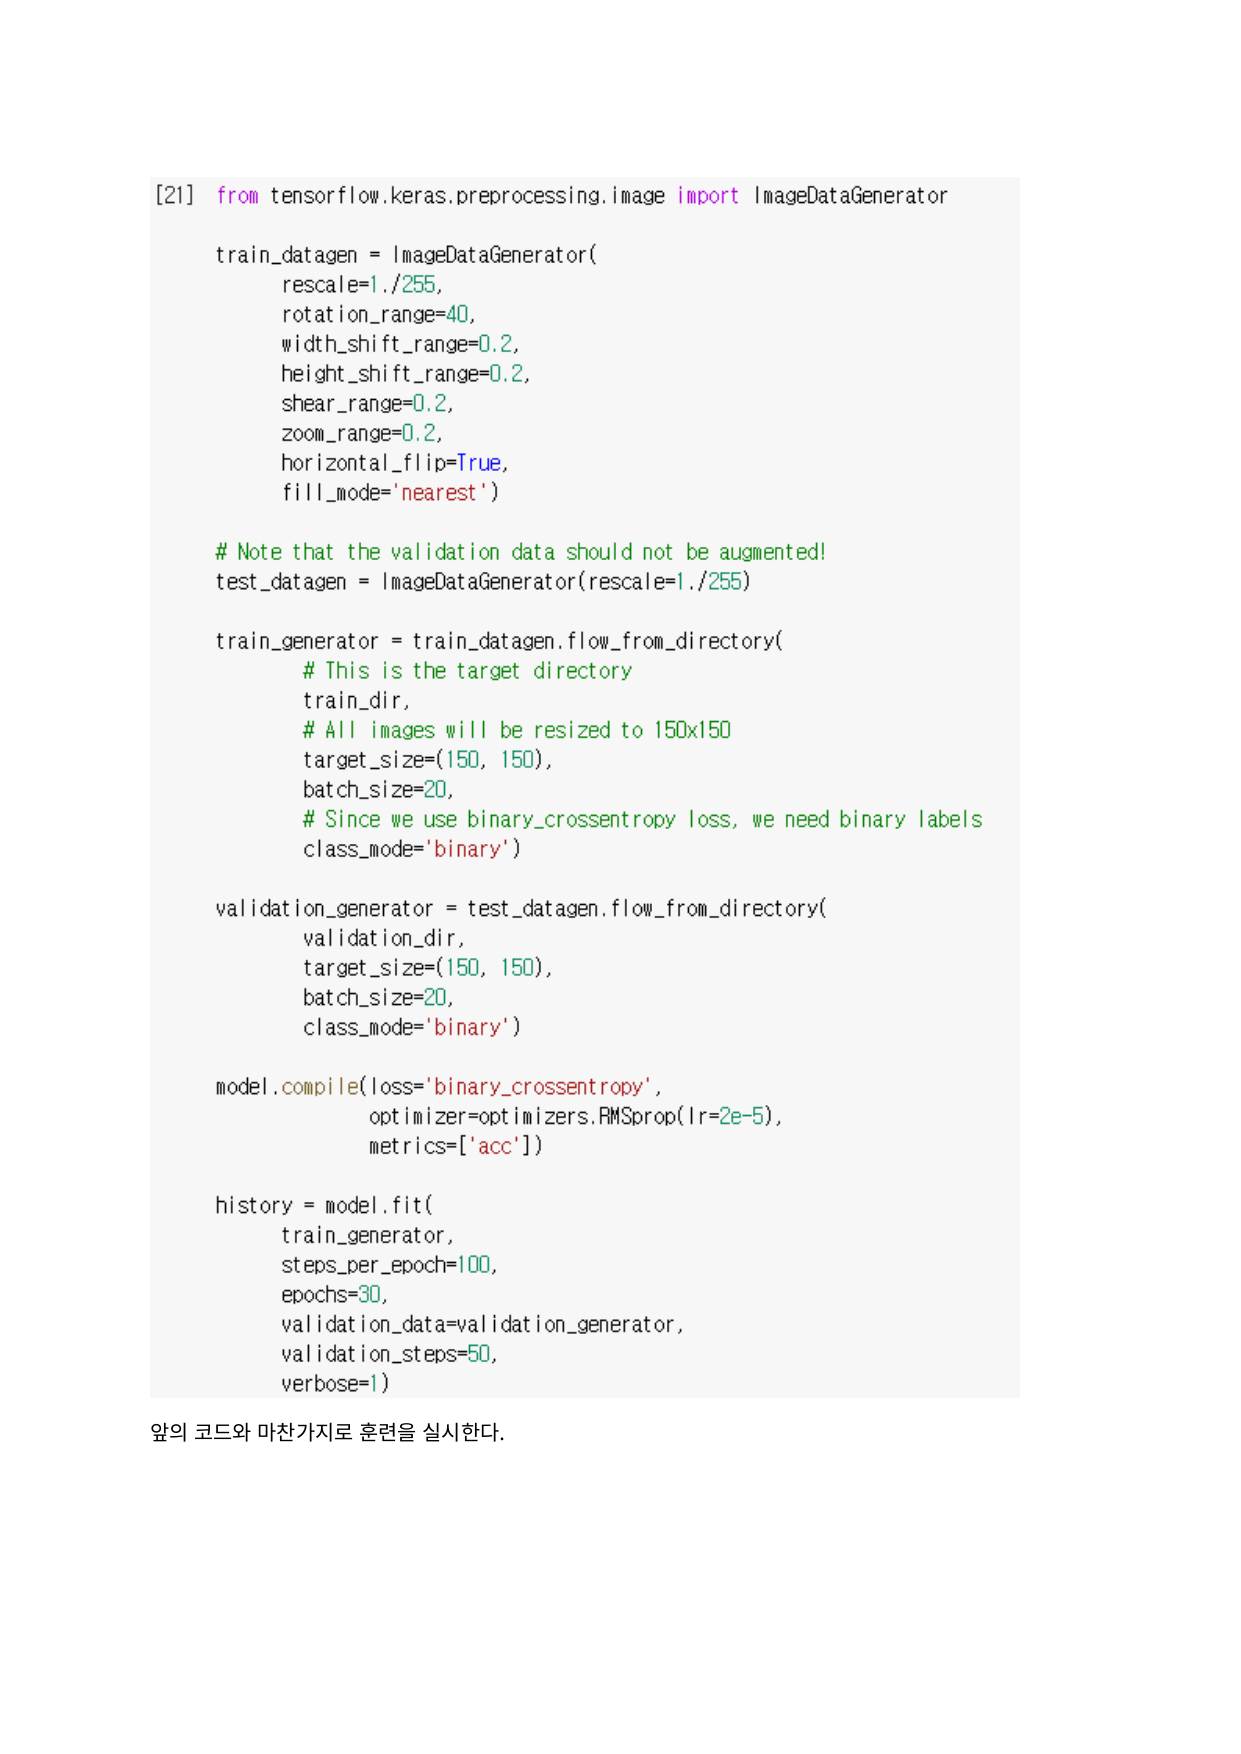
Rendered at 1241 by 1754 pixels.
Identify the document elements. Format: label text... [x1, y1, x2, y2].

picture [150, 177, 1021, 1398]
text 앞의 코드와 마찬가지로 훈련을 실시한다. [150, 1416, 1090, 1447]
